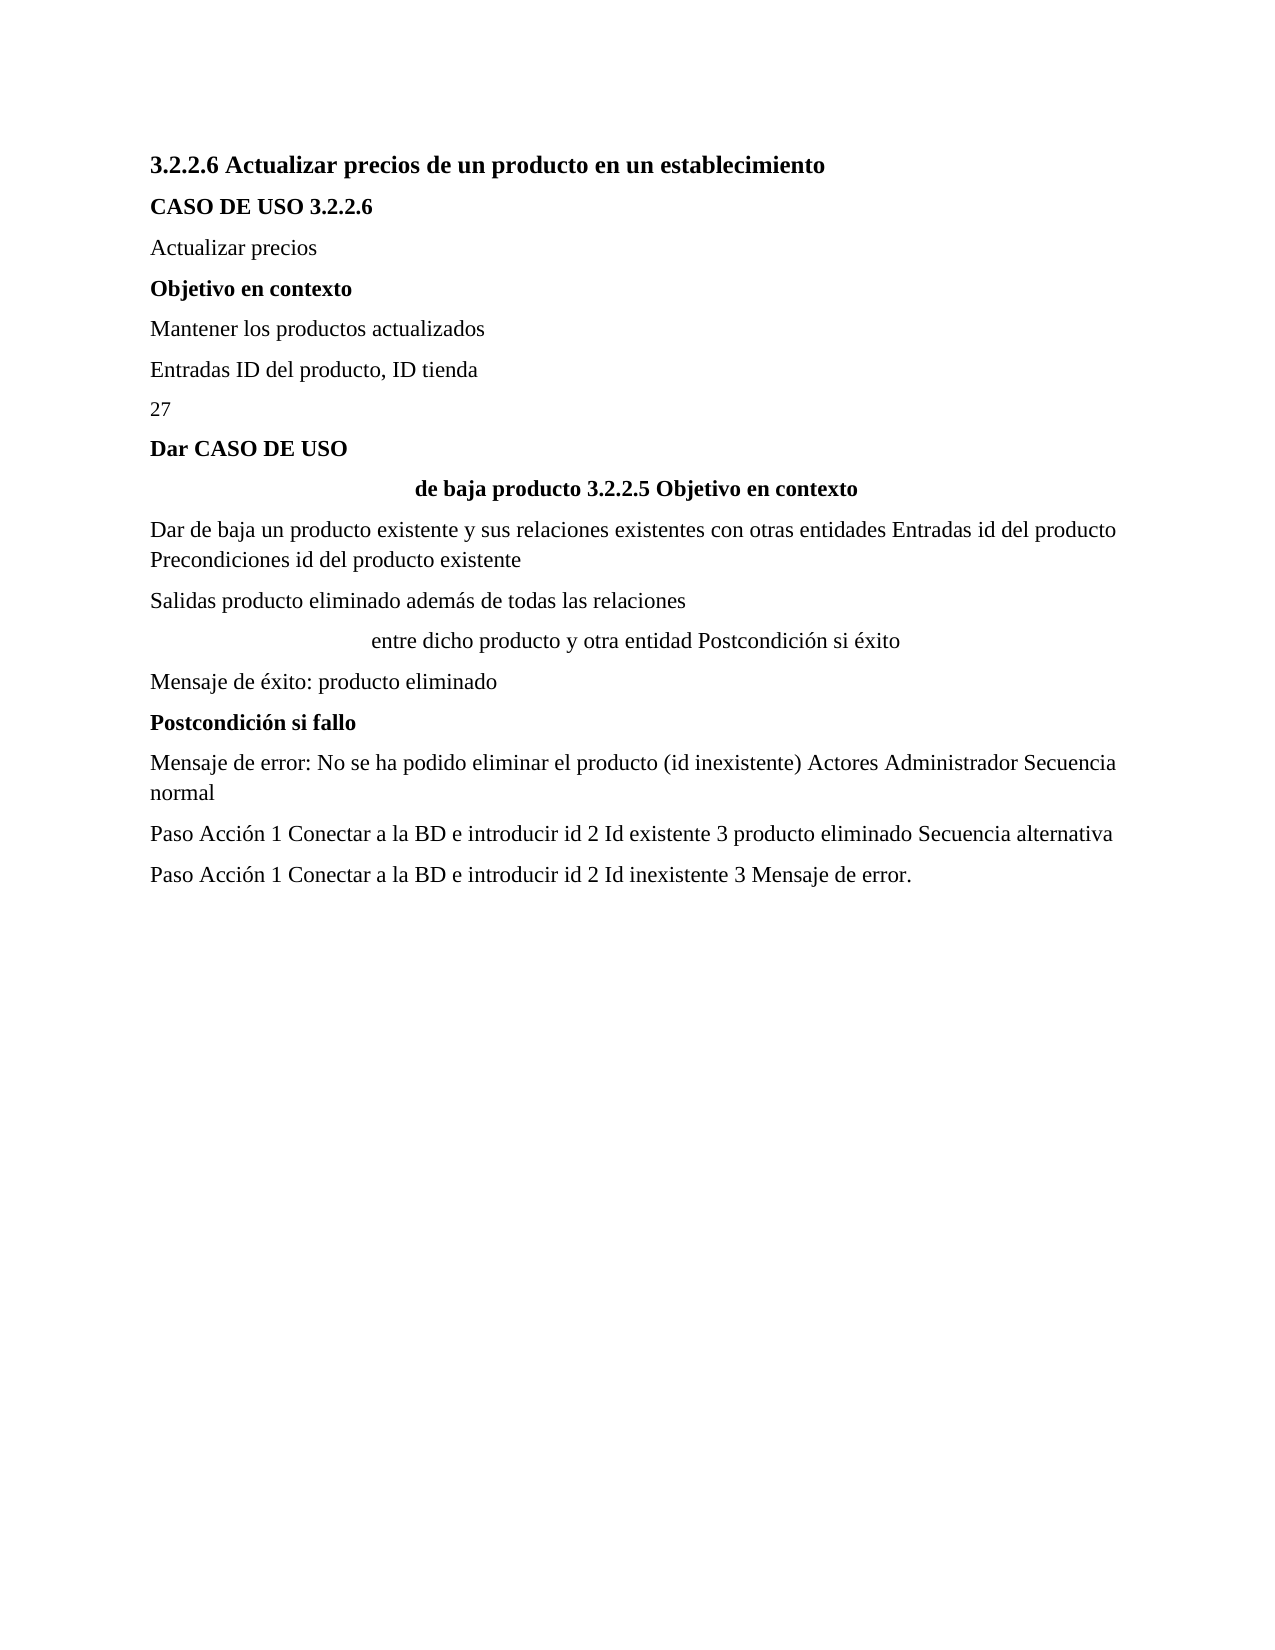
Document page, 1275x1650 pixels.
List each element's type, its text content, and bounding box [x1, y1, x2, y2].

text Mensaje de éxito: producto eliminado [150, 668, 1125, 694]
text Dar de baja un producto existente y sus relaciones existentes con otras entidades Entradas id del producto Precondiciones id del producto existente [150, 516, 1125, 572]
text Actualizar precios [150, 234, 1125, 260]
text 27 [150, 397, 1125, 421]
text Mensaje de error: No se ha podido eliminar el producto (id inexistente) Actores Administrador Secuencia normal [150, 749, 1125, 806]
text CASO DE USO 3.2.2.6 [150, 193, 1125, 220]
text Objetivo en contexto [150, 275, 1125, 301]
text de baja producto 3.2.2.5 Objetivo en contexto [150, 475, 1125, 502]
text Postcondición si fallo [150, 708, 1125, 735]
text Mantener los productos actualizados [150, 315, 1125, 342]
text Paso Acción 1 Conectar a la BD e introducir id 2 Id inexistente 3 Mensaje de error. [150, 861, 1125, 887]
text entre dicho producto y otra entidad Postcondición si éxito [150, 627, 1125, 654]
text Paso Acción 1 Conectar a la BD e introducir id 2 Id existente 3 producto eliminado Secuencia alternativa [150, 820, 1125, 846]
text 3.2.2.6 Actualizar precios de un producto en un establecimiento [150, 150, 1125, 179]
text Entradas ID del producto, ID tienda [150, 356, 1125, 382]
text Salidas producto eliminado además de todas las relaciones [150, 587, 1125, 613]
text Dar CASO DE USO [150, 434, 1125, 461]
